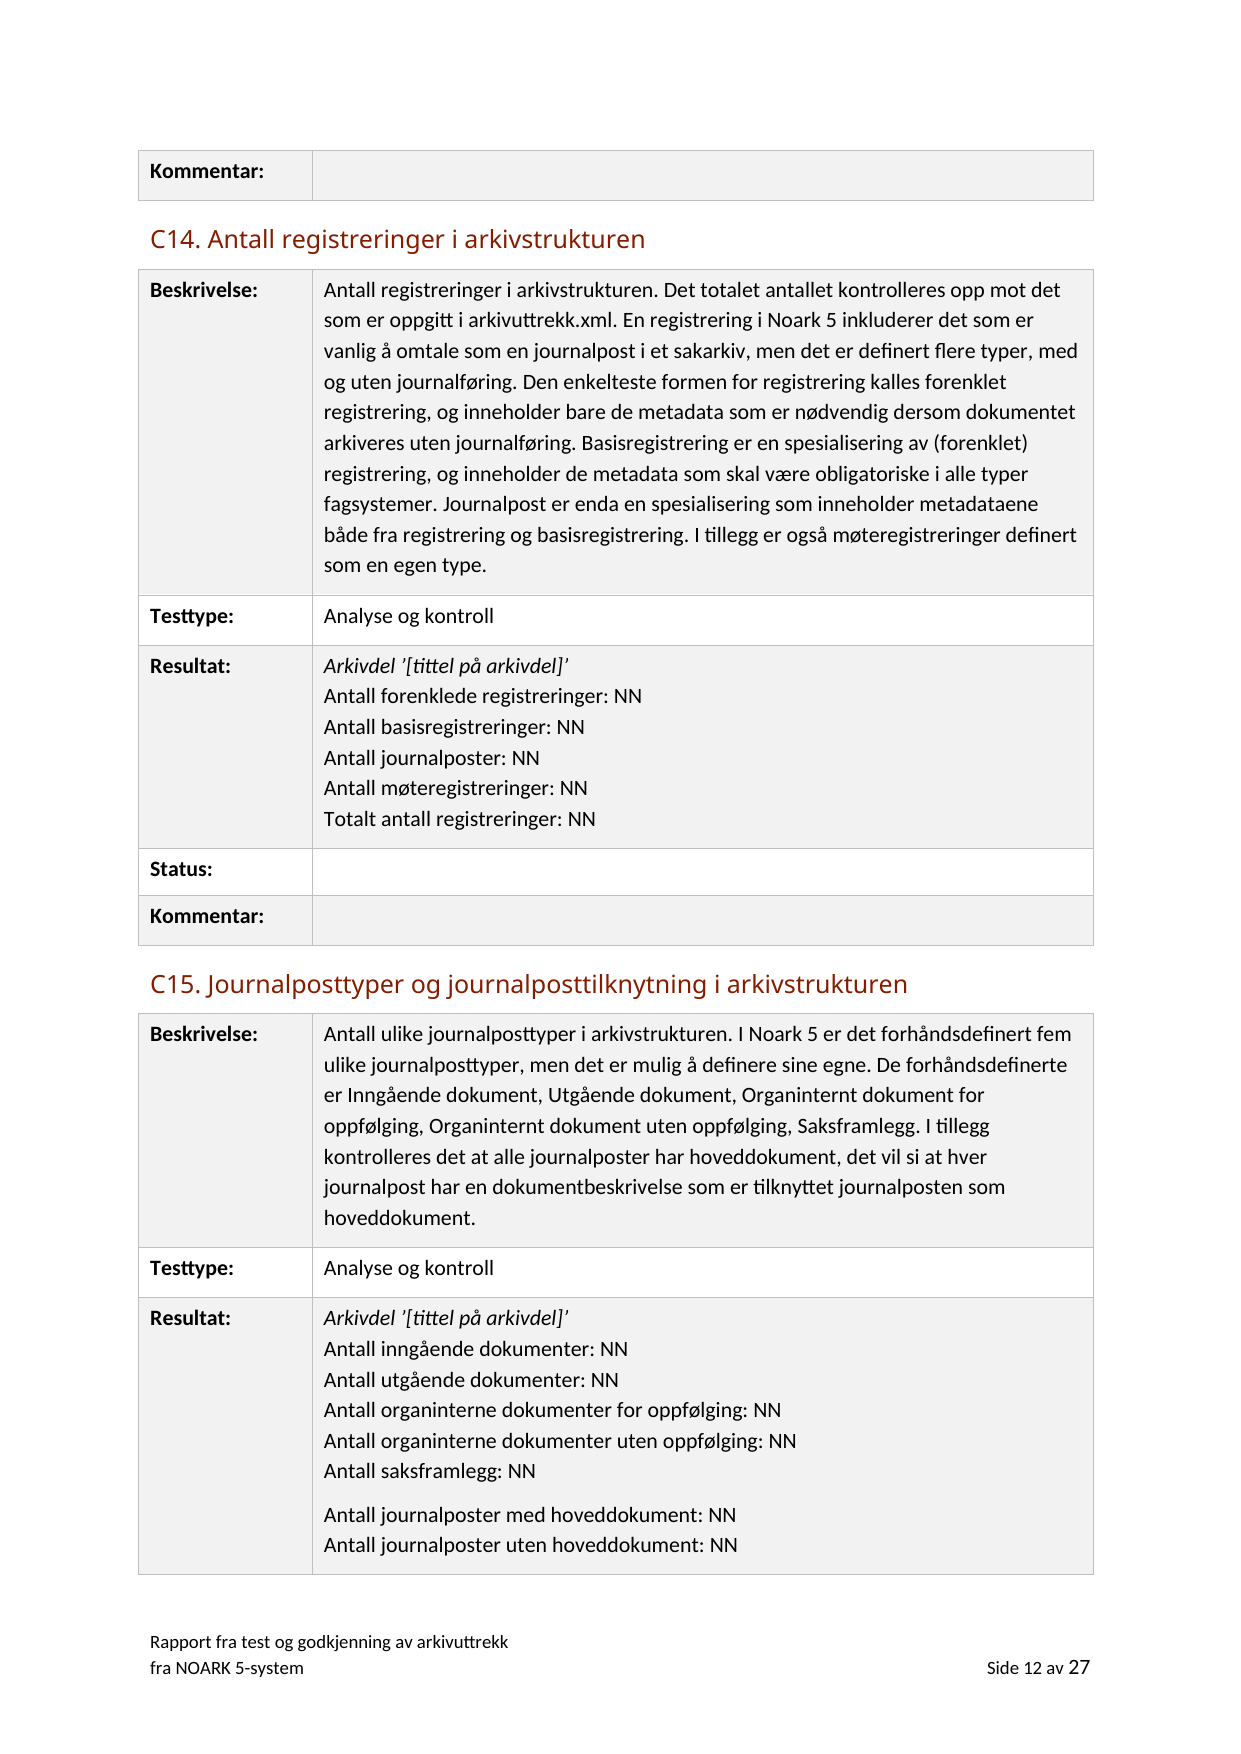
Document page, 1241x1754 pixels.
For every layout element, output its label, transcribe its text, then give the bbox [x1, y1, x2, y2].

table_cell Analyse og kontroll [313, 1248, 1093, 1297]
table_cell Resultat: [139, 646, 312, 848]
table_cell [313, 896, 1093, 945]
table_header Beskrivelse: [139, 1014, 312, 1247]
subtitle C14. Antall registreringer i arkivstrukturen [150, 222, 1090, 256]
table_cell [313, 849, 1093, 894]
table_header Antall registreringer i arkivstrukturen. Det totalet antallet kontrolleres opp mot det som er oppgitt i arkivuttrekk.xml. En registrering i Noark 5 inkluderer det som er vanlig å omtale som en journalpost i et sakarkiv, men det er definert flere typer, med og uten journalføring. Den enkelteste formen for registrering kalles forenklet registrering, og inneholder bare de metadata som er nødvendig dersom dokumentet arkiveres uten journalføring. Basisregistrering er en spesialisering av (forenklet) registrering, og inneholder de metadata som skal være obligatoriske i alle typer fagsystemer. Journalpost er enda en spesialisering som inneholder metadataene både fra registrering og basisregistrering. I tillegg er også møteregistreringer definert som en egen type. [313, 270, 1093, 594]
table_cell Kommentar: [139, 896, 312, 945]
table_cell Testtype: [139, 596, 312, 645]
table_cell Status: [139, 849, 312, 894]
table_header Antall ulike journalposttyper i arkivstrukturen. I Noark 5 er det forhåndsdefinert fem ulike journalposttyper, men det er mulig å definere sine egne. De forhåndsdefinerte er Inngående dokument, Utgående dokument, Organinternt dokument for oppfølging, Organinternt dokument uten oppfølging, Saksframlegg. I tillegg kontrolleres det at alle journalposter har hoveddokument, det vil si at hver journalpost har en dokumentbeskrivelse som er tilknyttet journalposten som hoveddokument. [313, 1014, 1093, 1247]
table_header Beskrivelse: [139, 270, 312, 594]
table_cell Resultat: [139, 1298, 312, 1574]
table_cell Analyse og kontroll [313, 596, 1093, 645]
table_cell Kommentar: [139, 151, 312, 200]
table_cell Testtype: [139, 1248, 312, 1297]
table_cell Arkivdel ’[tittel på arkivdel]’ Antall forenklede registreringer: NN Antall basisregistreringer: NN Antall journalposter: NN Antall møteregistreringer: NN Totalt antall registreringer: NN [313, 646, 1093, 848]
subtitle C15. Journalposttyper og journalposttilknytning i arkivstrukturen [150, 967, 1090, 1001]
table_cell [313, 151, 1093, 200]
table_cell Arkivdel ’[tittel på arkivdel]’ Antall inngående dokumenter: NN Antall utgående dokumenter: NN Antall organinterne dokumenter for oppfølging: NN Antall organinterne dokumenter uten oppfølging: NN Antall saksframlegg: NN Antall journalposter med hoveddokument: NN Antall journalposter uten hoveddokument: NN [313, 1298, 1093, 1574]
